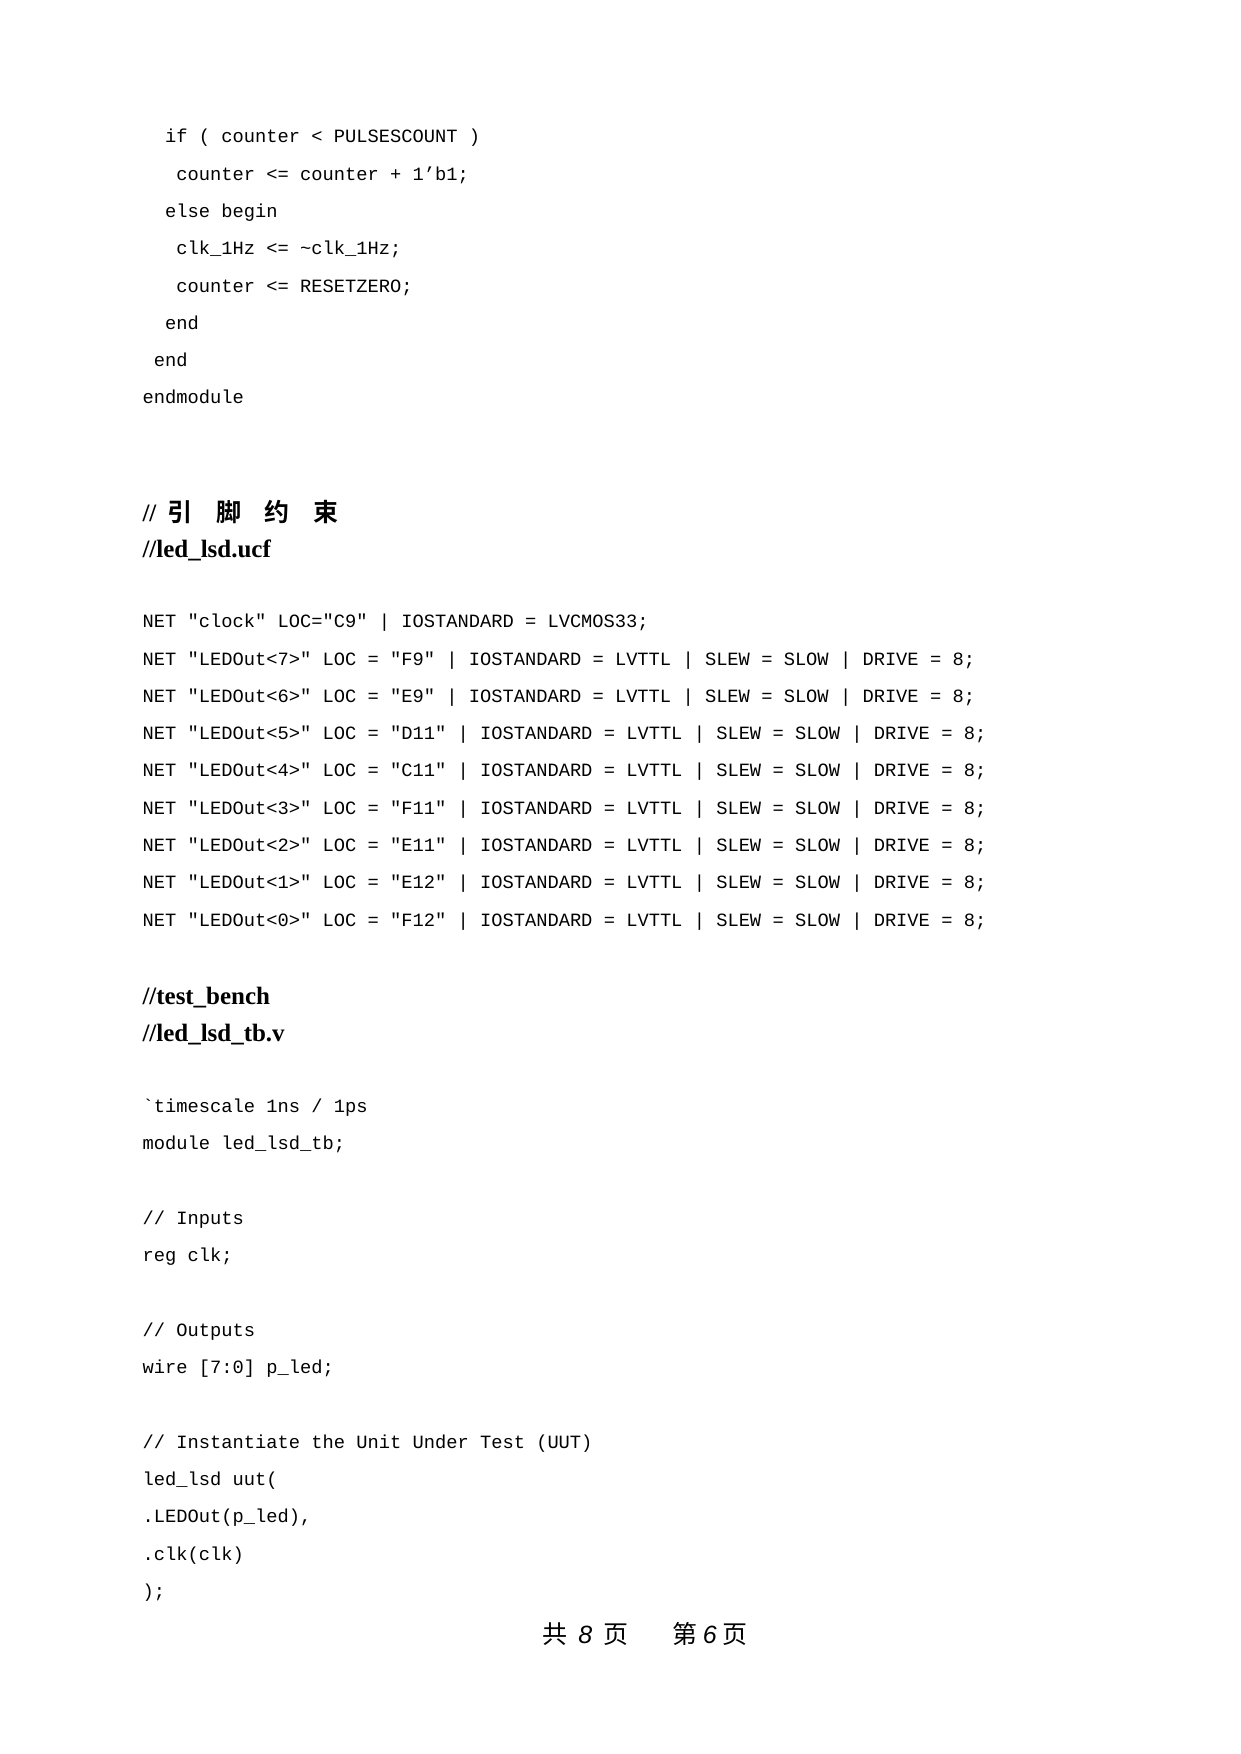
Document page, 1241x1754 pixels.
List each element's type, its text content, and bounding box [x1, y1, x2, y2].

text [142, 119, 1121, 418]
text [142, 1089, 1121, 1611]
text //test_bench [142, 977, 1121, 1014]
text //引脚约束 [142, 492, 1121, 529]
text //led_lsd_tb.v [142, 1014, 1121, 1052]
text NET "clock" LOC="C9" | IOSTANDARD = LVCMOS33; NET "LEDOut<7>" LOC = "F9" | IOSTANDARD = LVTTL | SLEW = SLOW | DRIVE = 8; NET "LEDOut<6>" LOC = "E9" | IOSTANDARD = LVTTL | SLEW = SLOW | DRIVE = 8; NET "LEDOut<5>" LOC = "D11" | IOSTANDARD = LVTTL | SLEW = SLOW | DRIVE = 8; NET "LEDOut<4>" LOC = "C11" | IOSTANDARD = LVTTL | SLEW = SLOW | DRIVE = 8; NET "LEDOut<3>" LOC = "F11" | IOSTANDARD = LVTTL | SLEW = SLOW | DRIVE = 8; NET "LEDOut<2>" LOC = "E11" | IOSTANDARD = LVTTL | SLEW = SLOW | DRIVE = 8; NET "LEDOut<1>" LOC = "E12" | IOSTANDARD = LVTTL | SLEW = SLOW | DRIVE = 8; NET "LEDOut<0>" LOC = "F12" | IOSTANDARD = LVTTL | SLEW = SLOW | DRIVE = 8; [142, 604, 1121, 940]
text //led_lsd.ucf [142, 529, 1121, 567]
